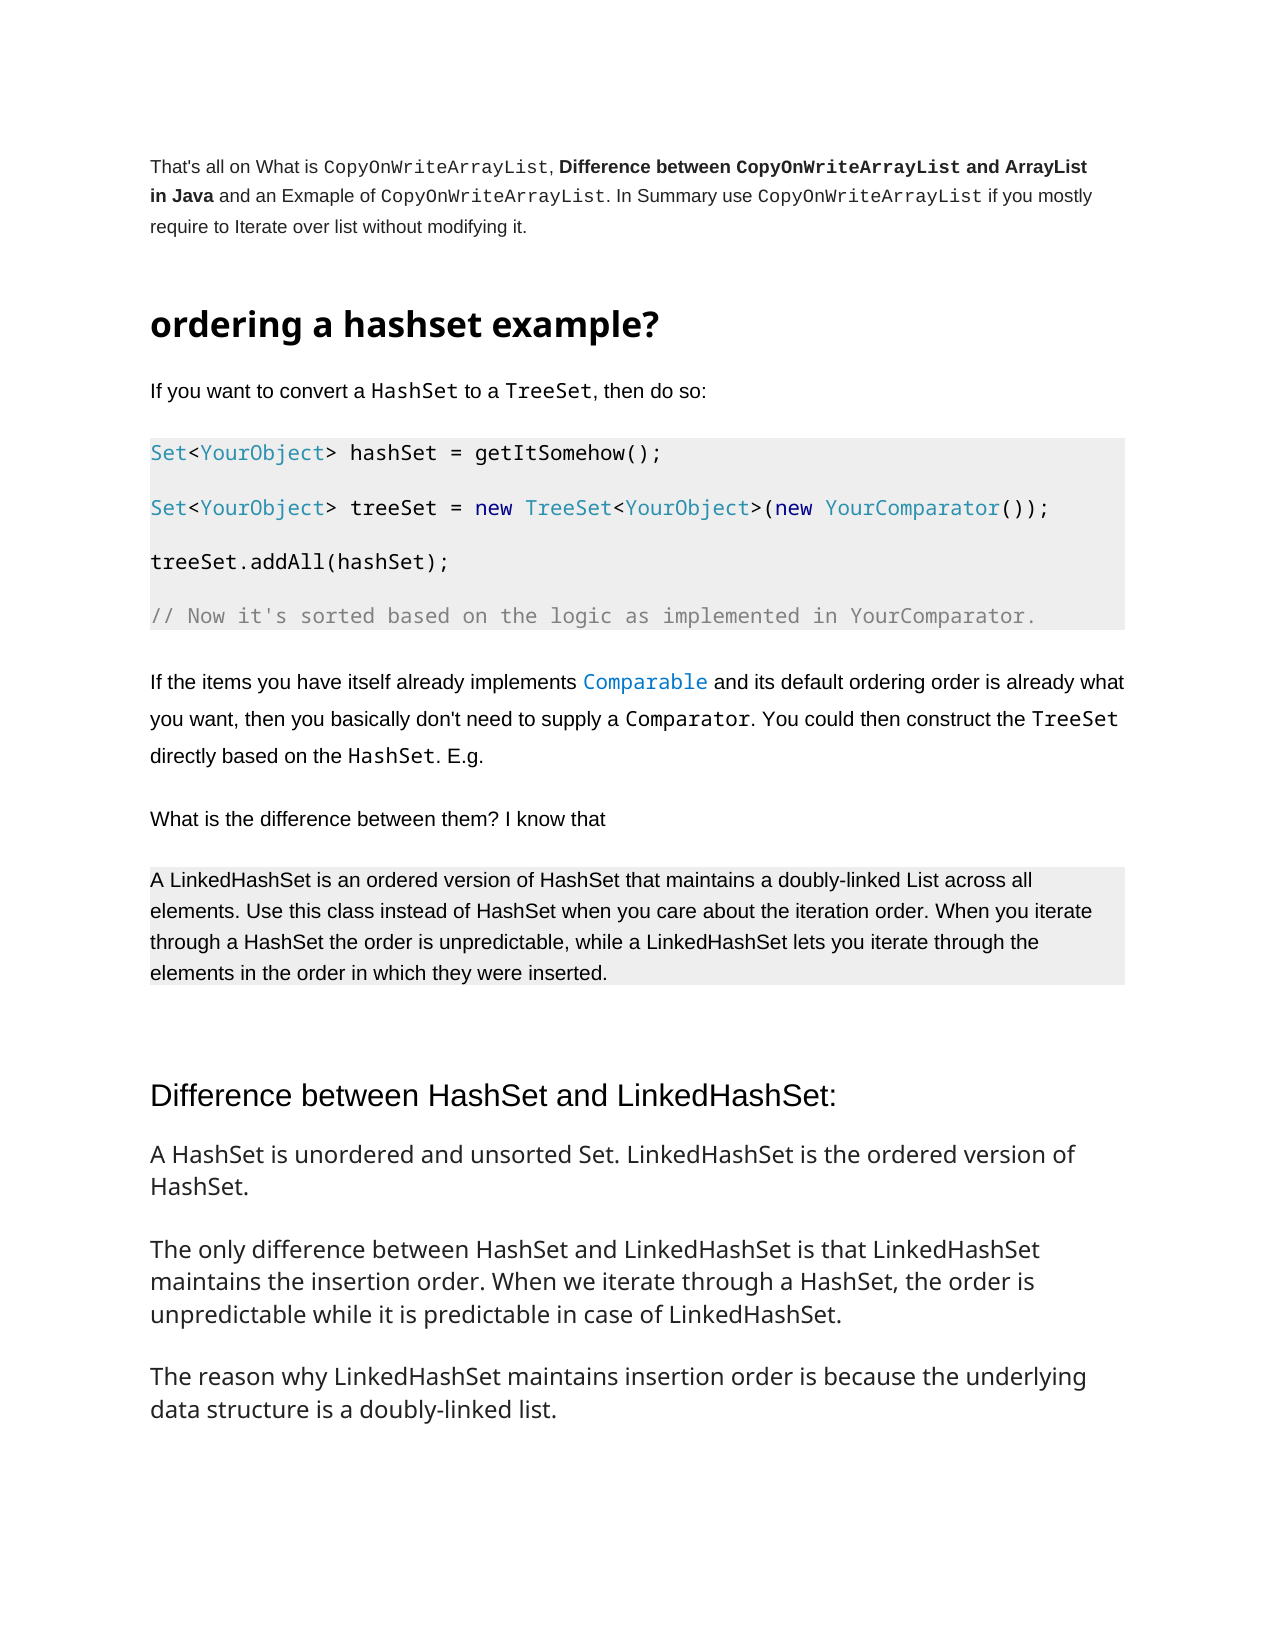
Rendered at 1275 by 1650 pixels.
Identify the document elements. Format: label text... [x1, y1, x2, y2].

text // Now it's sorted based on the logic as implemented in YourComparator. [150, 601, 1125, 630]
text What is the difference between them? I know that [150, 807, 1125, 831]
text Set<YourObject> hashSet = getItSomehow(); [150, 438, 1125, 467]
text That's all on What is CopyOnWriteArrayList, Difference between CopyOnWriteArrayList and ArrayList in Java and an Exmaple of CopyOnWriteArrayList. In Summary use CopyOnWriteArrayList if you mostly require to Iterate over list without modifying it. [150, 150, 1125, 238]
text The only difference between HashSet and LinkedHashSet is that LinkedHashSet maintains the insertion order. When we iterate through a HashSet, the order is unpredictable while it is predictable in case of LinkedHashSet. [150, 1232, 1125, 1330]
text If you want to convert a HashSet to a TreeSet, then do so: [150, 377, 1125, 405]
text A HashSet is unordered and unsorted Set. LinkedHashSet is the ordered version of HashSet. [150, 1138, 1125, 1203]
text ordering a hashset example? [150, 299, 1125, 347]
text treeSet.addAll(hashSet); [150, 547, 1125, 575]
text Set<YourObject> treeSet = new TreeSet<YourObject>(new YourComparator()); [150, 493, 1125, 521]
text A LinkedHashSet is an ordered version of HashSet that maintains a doubly-linked List across all elements. Use this class instead of HashSet when you care about the iteration order. When you iterate through a HashSet the order is unpredictable, while a LinkedHashSet lets you iterate through the elements in the order in which they were inserted. [150, 867, 1125, 985]
text The reason why LinkedHashSet maintains insertion order is because the underlying data structure is a doubly-linked list. [150, 1360, 1125, 1425]
text If the items you have itself already implements Comparable and its default ordering order is already what you want, then you basically don't need to supply a Comparator. You could then construct the TreeSet directly based on the HashSet. E.g. [150, 667, 1125, 769]
text Difference between HashSet and LinkedHashSet: [150, 1077, 1125, 1113]
